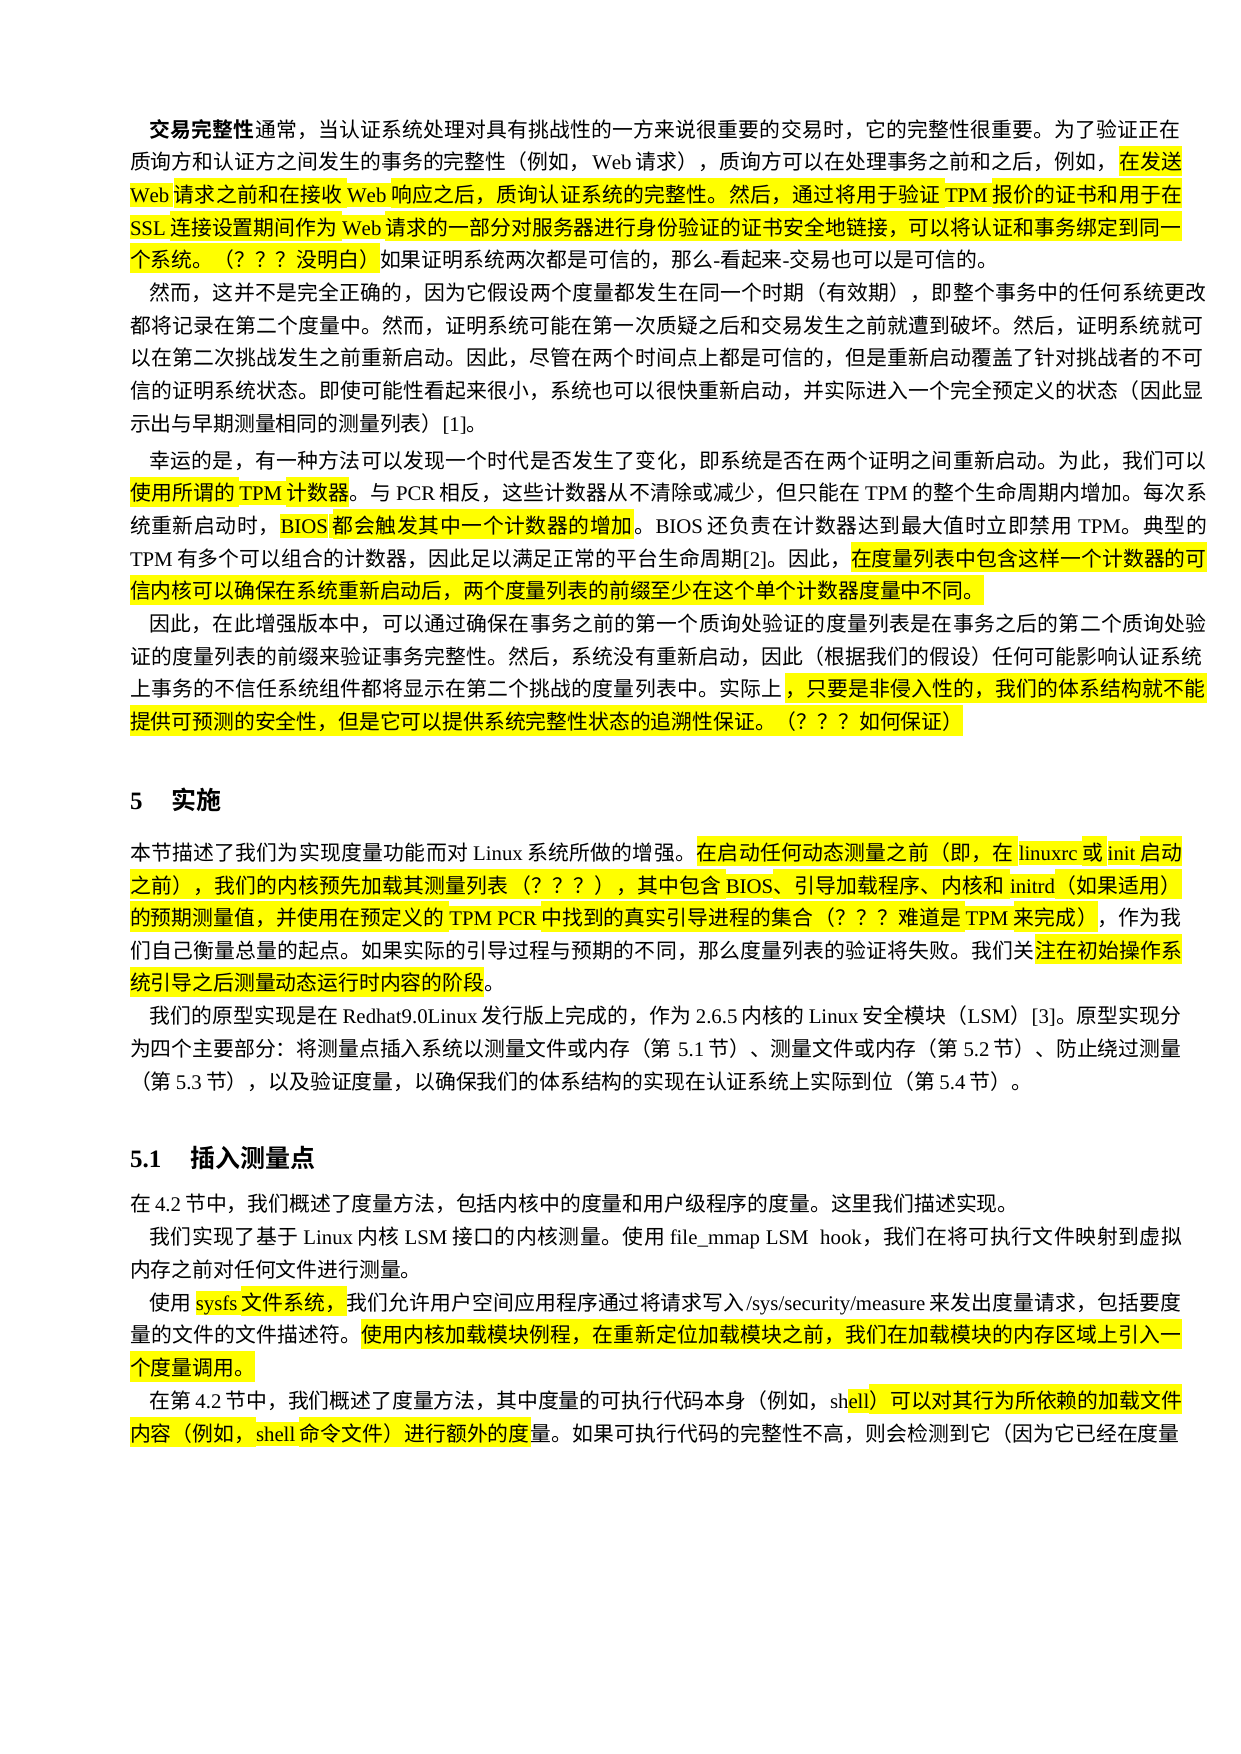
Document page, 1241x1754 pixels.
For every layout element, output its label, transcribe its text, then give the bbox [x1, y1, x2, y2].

text 幸运的是，有一种方法可以发现一个时代是否发生了变化，即系统是否在两个证明之间重新启动。为此，我们可以使用所谓的TPM计数器。与PCR相反，这些计数器从不清除或减少，但只能在TPM的整个生命周期内增加。每次系统重新启动时，BIOS都会触发其中一个计数器的增加。BIOS还负责在计数器达到最大值时立即禁用TPM。典型的TPM有多个可以组合的计数器，因此足以满足正常的平台生命周期[2]。因此，在度量列表中包含这样一个计数器的可信内核可以确保在系统重新启动后，两个度量列表的前缀至少在这个单个计数器度量中不同。 [130, 444, 1207, 605]
text 使用sysfs文件系统，我们允许用户空间应用程序通过将请求写入/sys/security/measure来发出度量请求，包括要度量的文件的文件描述符。使用内核加载模块例程，在重新定位加载模块之前，我们在加载模块的内存区域上引入一个度量调用。 [130, 1286, 1182, 1382]
text 交易完整性通常，当认证系统处理对具有挑战性的一方来说很重要的交易时，它的完整性很重要。为了验证正在质询方和认证方之间发生的事务的完整性（例如，Web请求），质询方可以在处理事务之前和之后，例如，在发送Web请求之前和在接收Web响应之后，质询认证系统的完整性。然后，通过将用于验证TPM报价的证书和用于在SSL连接设置期间作为Web请求的一部分对服务器进行身份验证的证书安全地链接，可以将认证和事务绑定到同一个系统。（？？？没明白）如果证明系统两次都是可信的，那么-看起来-交易也可以是可信的。 [130, 239, 1182, 273]
text 在4.2节中，我们概述了度量方法，包括内核中的度量和用户级程序的度量。这里我们描述实现。 [130, 1187, 1182, 1218]
text 本节描述了我们为实现度量功能而对Linux系统所做的增强。在启动任何动态测量之前（即，在linuxrc或init启动之前），我们的内核预先加载其测量列表（？？？），其中包含BIOS、引导加载程序、内核和initrd（如果适用）的预期测量值，并使用在预定义的TPM PCR中找到的真实引导进程的集合（？？？难道是TPM 来完成），作为我们自己衡量总量的起点。如果实际的引导过程与预期的不同，那么度量列表的验证将失败。我们关注在初始操作系统引导之后测量动态运行时内容的阶段。 [130, 836, 1182, 874]
text 交易完整性通常，当认证系统处理对具有挑战性的一方来说很重要的交易时，它的完整性很重要。为了验证正在质询方和认证方之间发生的事务的完整性（例如，Web请求），质询方可以在处理事务之前和之后，例如，在发送Web请求之前和在接收Web响应之后，质询认证系统的完整性。然后，通过将用于验证TPM报价的证书和用于在SSL连接设置期间作为Web请求的一部分对服务器进行身份验证的证书安全地链接，可以将认证和事务绑定到同一个系统。（？？？没明白）如果证明系统两次都是可信的，那么-看起来-交易也可以是可信的。 [130, 113, 1182, 215]
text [130, 1384, 1182, 1447]
subtitle 5.1 插入测量点 [130, 1139, 1207, 1175]
subtitle 5 实施 [130, 781, 1207, 817]
text 我们的原型实现是在Redhat9.0Linux发行版上完成的，作为2.6.5内核的Linux安全模块（LSM）[3]。原型实现分为四个主要部分：将测量点插入系统以测量文件或内存（第5.1节）、测量文件或内存（第5.2节）、防止绕过测量（第5.3节），以及验证度量，以确保我们的体系结构的实现在认证系统上实际到位（第5.4节）。 [130, 1000, 1182, 1095]
text 本节描述了我们为实现度量功能而对Linux系统所做的增强。在启动任何动态测量之前（即，在linuxrc或init启动之前），我们的内核预先加载其测量列表（？？？），其中包含BIOS、引导加载程序、内核和initrd（如果适用）的预期测量值，并使用在预定义的TPM PCR中找到的真实引导进程的集合（？？？难道是TPM 来完成），作为我们自己衡量总量的起点。如果实际的引导过程与预期的不同，那么度量列表的验证将失败。我们关注在初始操作系统引导之后测量动态运行时内容的阶段。 [130, 898, 1182, 997]
text 因此，在此增强版本中，可以通过确保在事务之前的第一个质询处验证的度量列表是在事务之后的第二个质询处验证的度量列表的前缀来验证事务完整性。然后，系统没有重新启动，因此（根据我们的假设）任何可能影响认证系统上事务的不信任系统组件都将显示在第二个挑战的度量列表中。实际上，只要是非侵入性的，我们的体系结构就不能提供可预测的安全性，但是它可以提供系统完整性状态的追溯性保证。（？？？如何保证） [130, 607, 1207, 736]
text 我们实现了基于Linux内核LSM接口的内核测量。使用file_mmap LSM hook，我们在将可执行文件映射到虚拟内存之前对任何文件进行测量。 [130, 1221, 1182, 1283]
text 然而，这并不是完全正确的，因为它假设两个度量都发生在同一个时期（有效期），即整个事务中的任何系统更改都将记录在第二个度量中。然而，证明系统可能在第一次质疑之后和交易发生之前就遭到破坏。然后，证明系统就可以在第二次挑战发生之前重新启动。因此，尽管在两个时间点上都是可信的，但是重新启动覆盖了针对挑战者的不可信的证明系统状态。即使可能性看起来很小，系统也可以很快重新启动，并实际进入一个完全预定义的状态（因此显示出与早期测量相同的测量列表）[1]。 [130, 276, 1207, 437]
